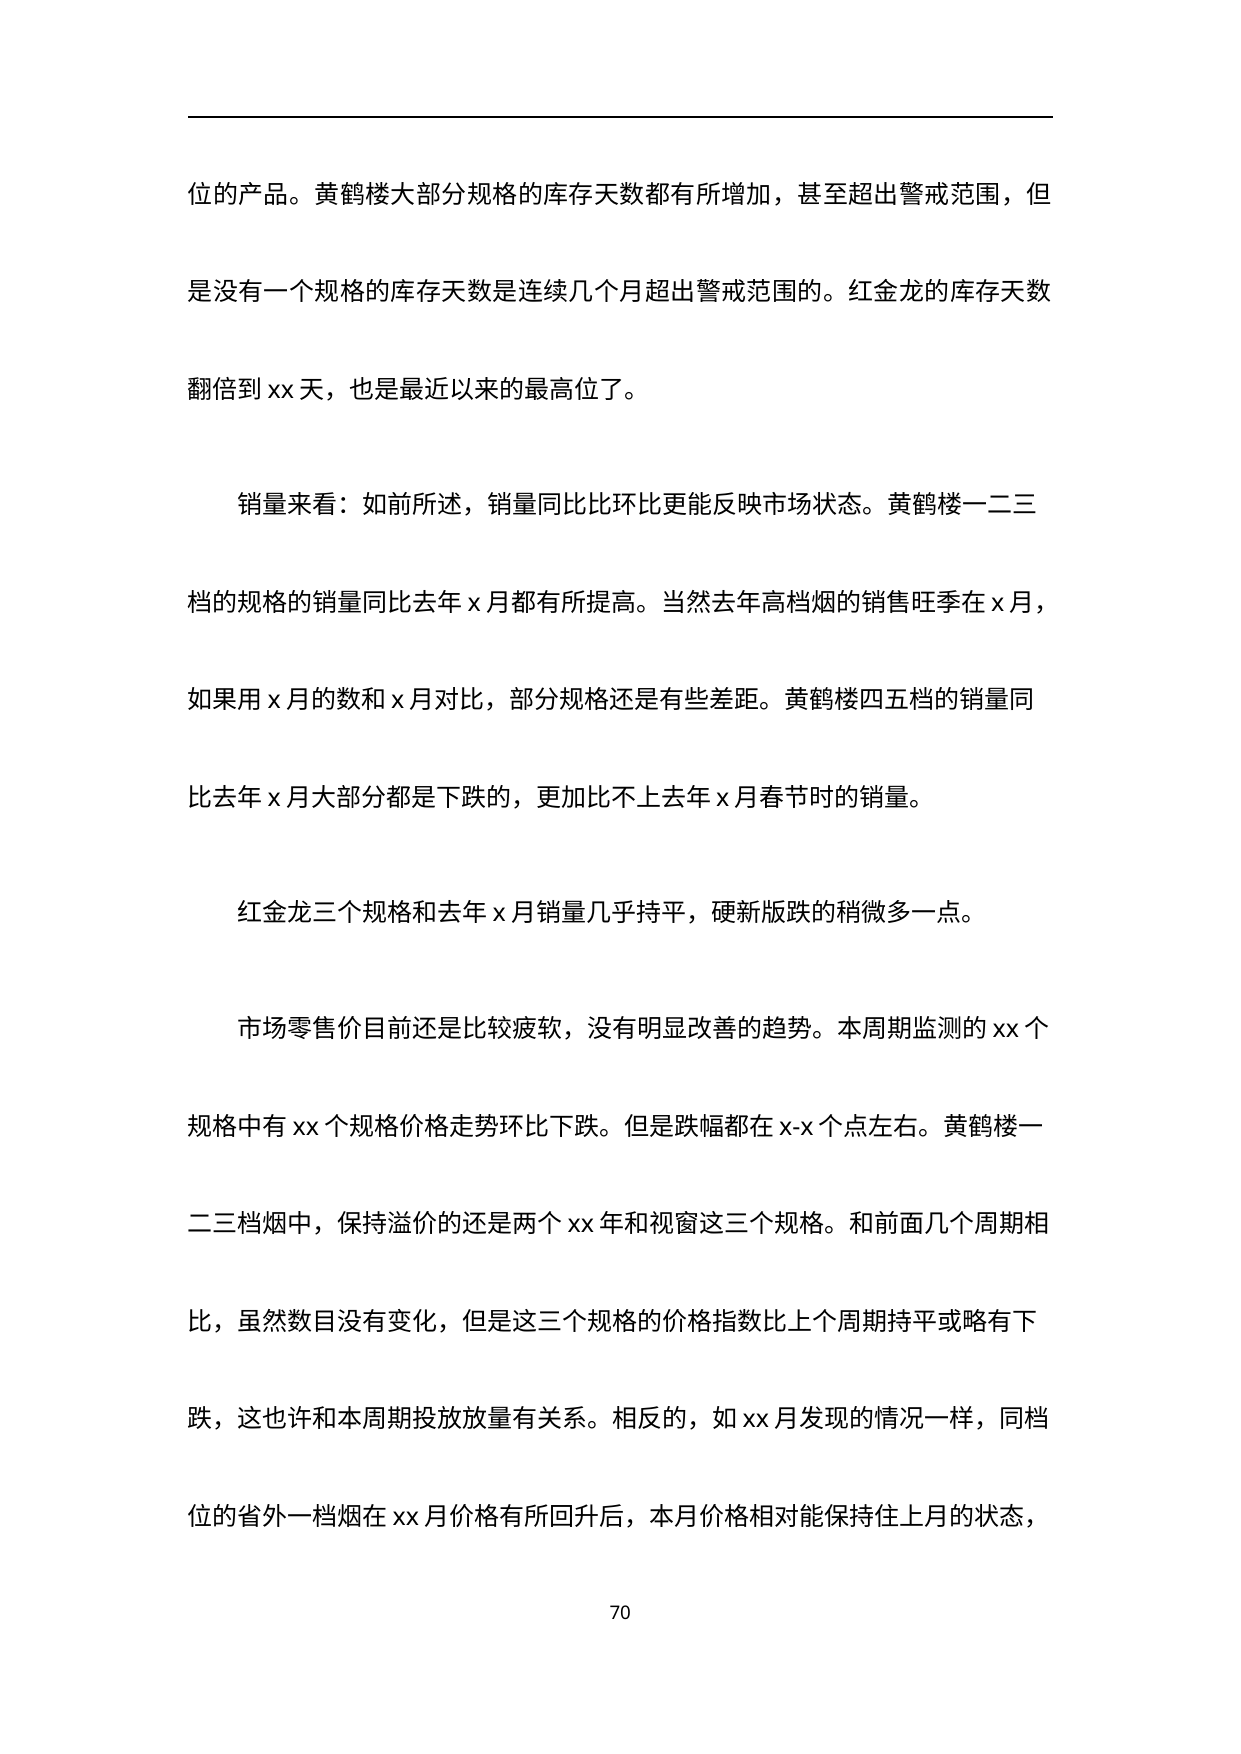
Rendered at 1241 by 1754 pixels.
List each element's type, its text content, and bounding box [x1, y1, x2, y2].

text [187, 994, 1053, 1547]
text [187, 160, 1053, 420]
text 红金龙三个规格和去年x月销量几乎持平，硬新版跌的稍微多一点。 [187, 878, 1053, 943]
text 销量来看：如前所述，销量同比比环比更能反映市场状态。黄鹤楼一二三档的规格的销量同比去年x月都有所提高。当然去年高档烟的销售旺季在x月，如果用x月的数和x月对比，部分规格还是有些差距。黄鹤楼四五档的销量同比去年x月大部分都是下跌的，更加比不上去年x月春节时的销量。 [187, 470, 1053, 828]
